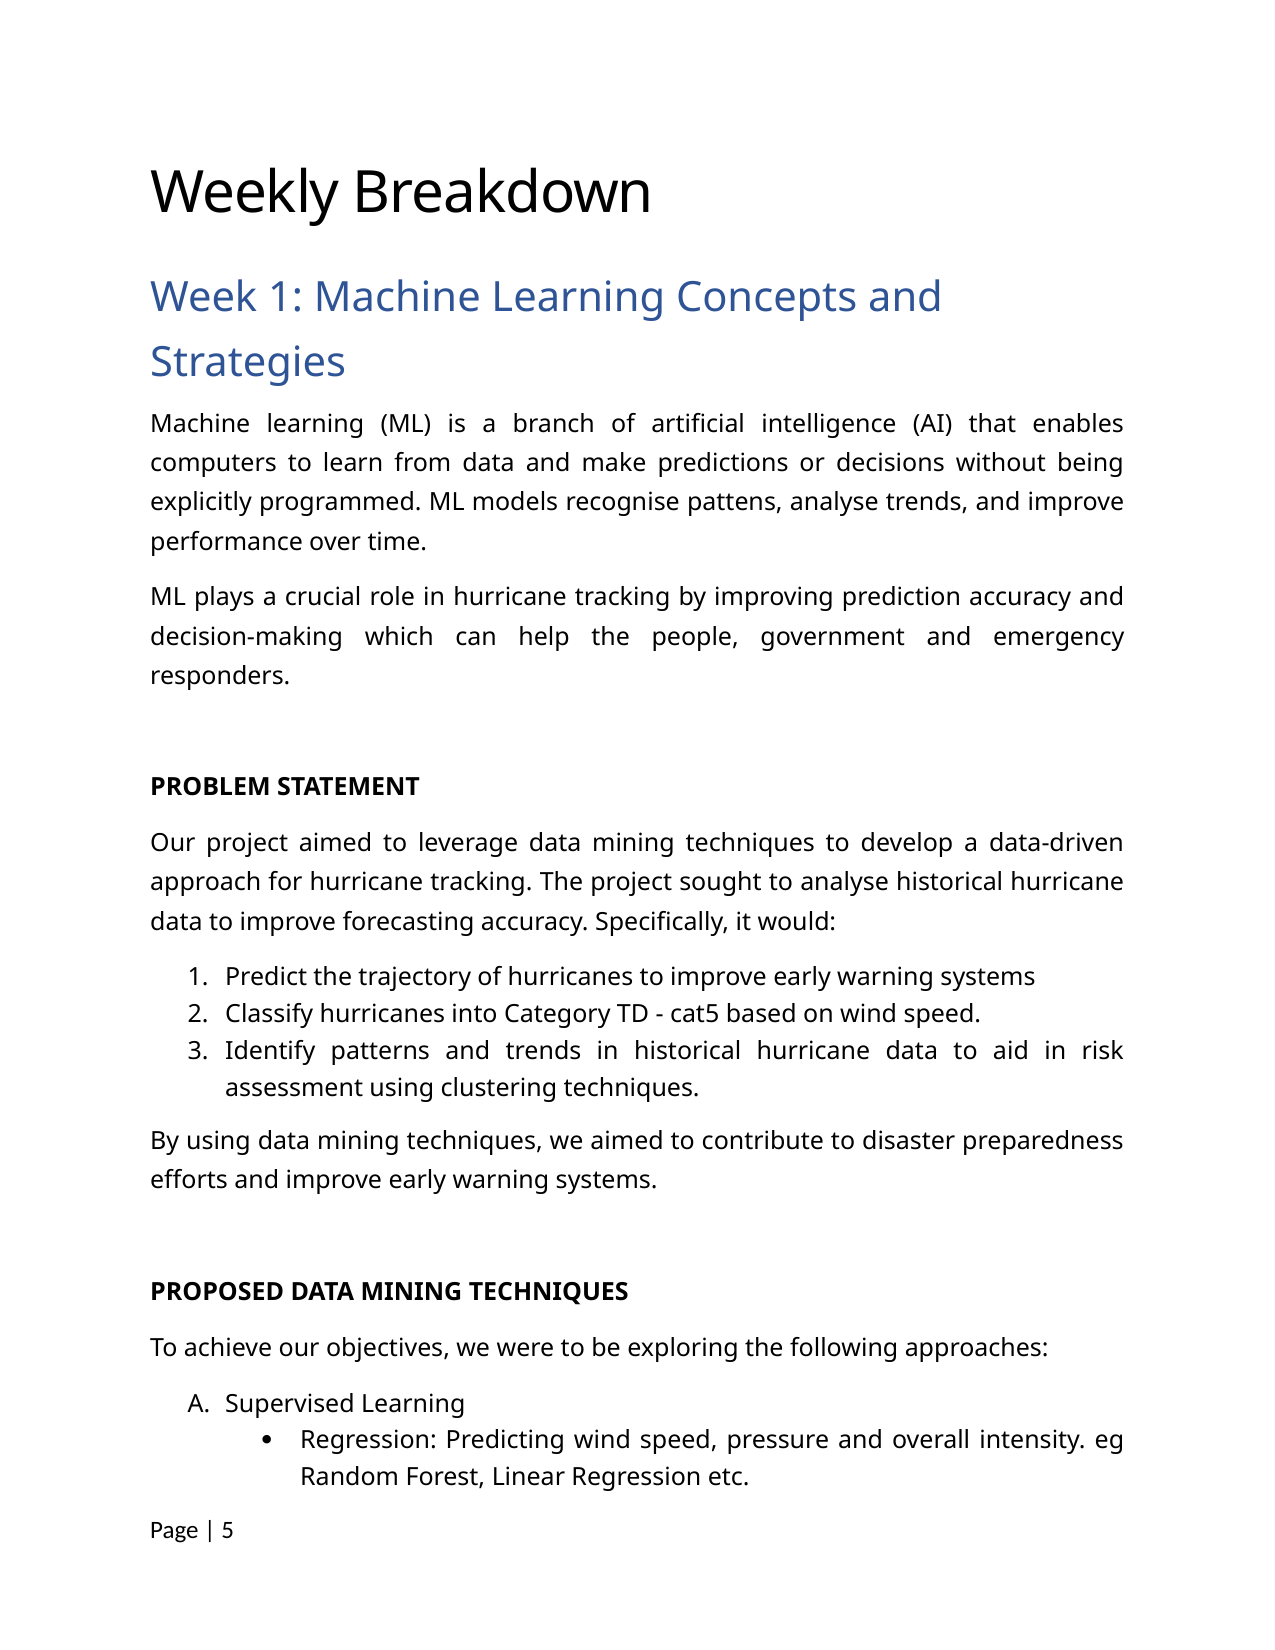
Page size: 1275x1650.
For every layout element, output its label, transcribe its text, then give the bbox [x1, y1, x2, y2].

list Classify hurricanes into Category TD - cat5 based on wind speed. [187, 996, 1125, 1030]
text By using data mining techniques, we aimed to contribute to disaster preparedness efforts and improve early warning systems. [150, 1123, 1125, 1196]
text Our project aimed to leverage data mining techniques to develop a data-driven approach for hurricane tracking. The project sought to analyse historical hurricane data to improve forecasting accuracy. Specifically, it would: [150, 825, 1125, 937]
text ML plays a crucial role in hurricane tracking by improving prediction accuracy and decision-making which can help the people, government and emergency responders. [150, 579, 1125, 691]
text To achieve our objectives, we were to be exploring the following approaches: [150, 1329, 1125, 1363]
subtitle Week 1: Machine Learning Concepts and Strategies [150, 267, 1125, 389]
list Supervised Learning [187, 1385, 1125, 1419]
title Weekly Breakdown [150, 150, 1125, 229]
list Identify patterns and trends in historical hurricane data to aid in risk assessment using clustering techniques. [187, 1033, 1125, 1103]
text Machine learning (ML) is a branch of artificial intelligence (AI) that enables computers to learn from data and make predictions or decisions without being explicitly programmed. ML models recognise pattens, analyse trends, and improve performance over time. [150, 406, 1125, 557]
text PROBLEM STATEMENT [150, 769, 1125, 803]
list Regression: Predicting wind speed, pressure and overall intensity. eg Random Forest, Linear Regression etc. [262, 1422, 1125, 1493]
list Predict the trajectory of hurricanes to improve early warning systems [187, 959, 1125, 993]
text PROPOSED DATA MINING TECHNIQUES [150, 1274, 1125, 1308]
